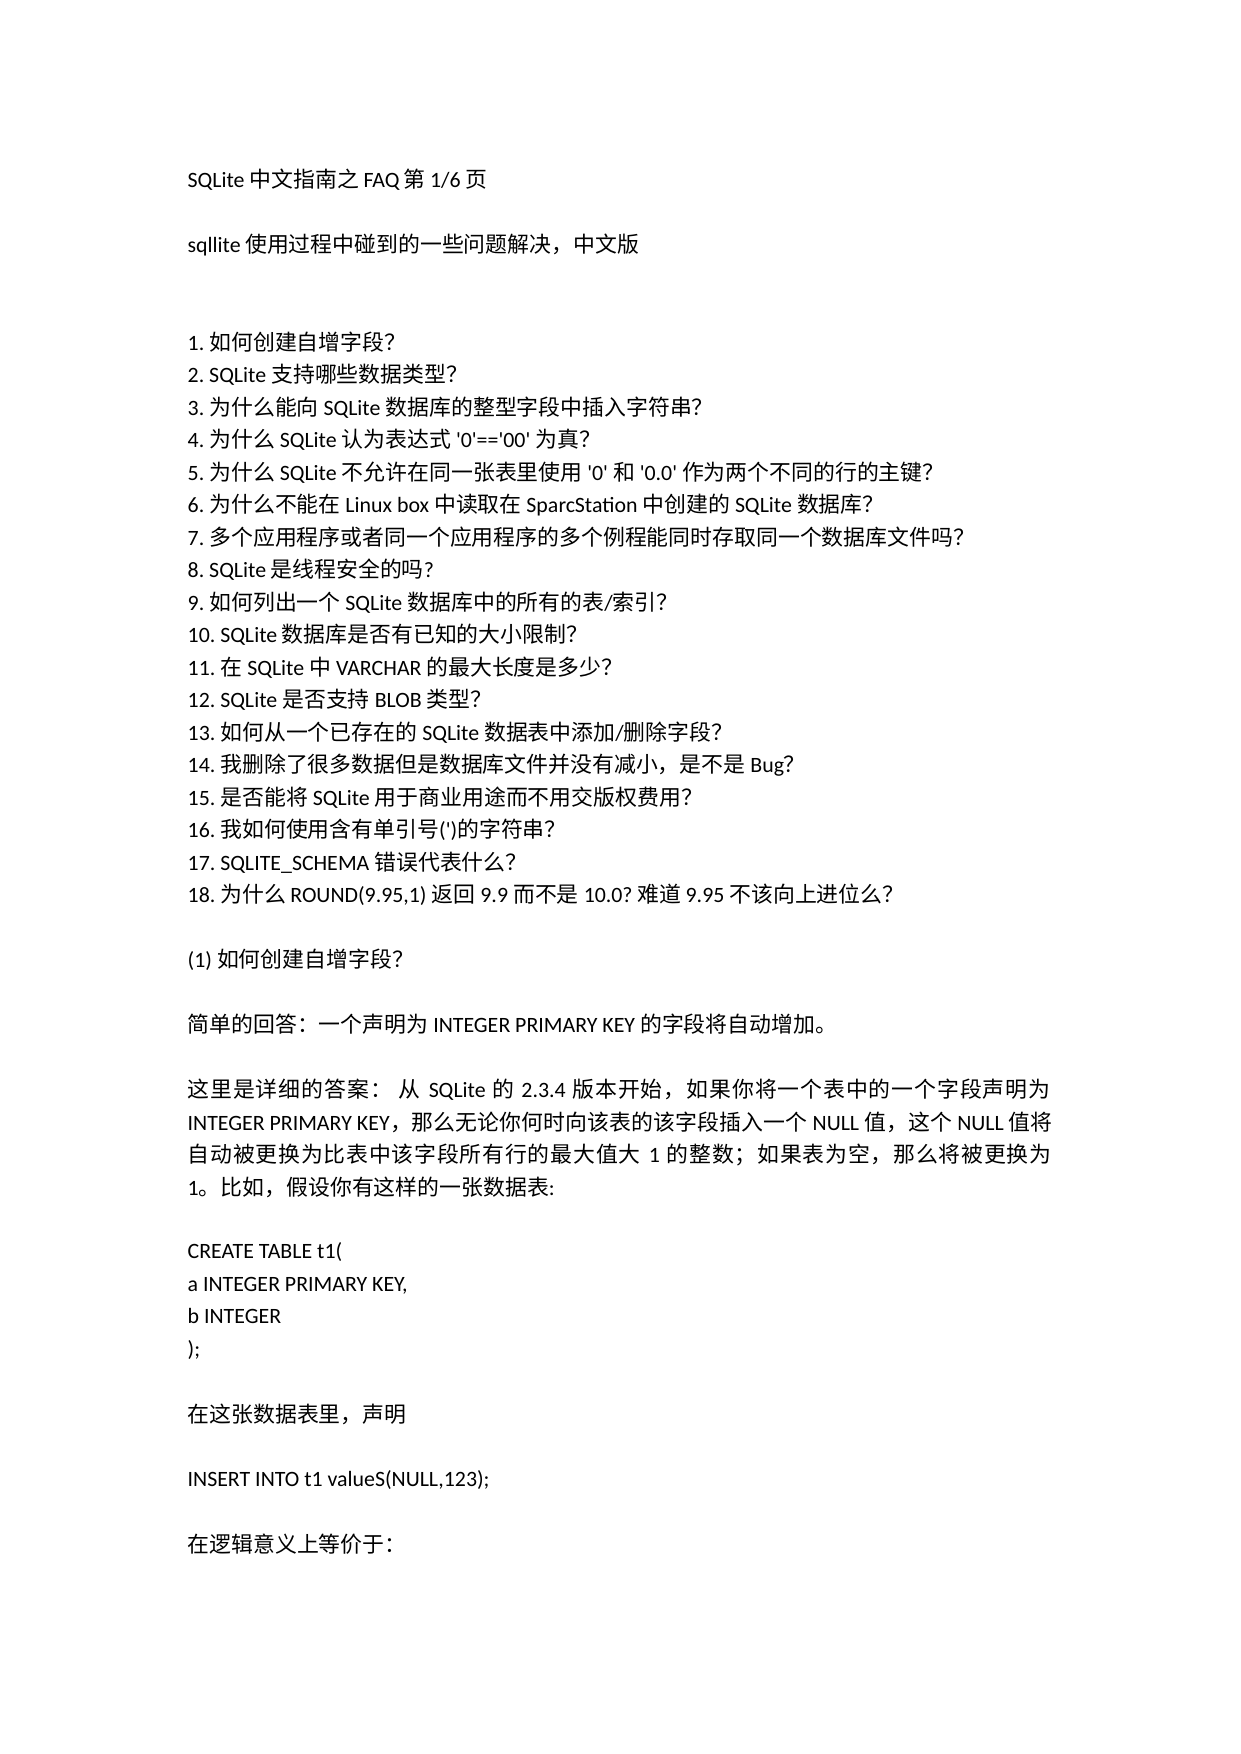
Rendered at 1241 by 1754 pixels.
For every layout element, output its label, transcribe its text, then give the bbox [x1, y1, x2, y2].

text (1) 如何创建自增字段？ [187, 942, 1053, 974]
text 4. 为什么 SQLite 认为表达式 '0'=='00' 为真？ [187, 422, 1053, 454]
text sqllite使用过程中碰到的一些问题解决，中文版 [187, 227, 1053, 259]
text SQLite 中文指南之FAQ第1/6页 [187, 162, 1053, 194]
text 3. 为什么能向 SQLite 数据库的整型字段中插入字符串？ [187, 389, 1053, 422]
text 8. SQLite是线程安全的吗? [187, 552, 1053, 584]
text 在这张数据表里，声明 [187, 1397, 1053, 1429]
text 2. SQLite 支持哪些数据类型？ [187, 357, 1053, 389]
text 18. 为什么ROUND(9.95,1) 返回 9.9 而不是 10.0? 难道9.95 不该向上进位么？ [187, 877, 1053, 909]
text 11. 在 SQLite 中 VARCHAR 的最大长度是多少？ [187, 649, 1053, 682]
text b INTEGER [187, 1299, 1053, 1332]
text 12. SQLite 是否支持 BLOB 类型？ [187, 682, 1053, 714]
text INSERT INTO t1 valueS(NULL,123); [187, 1462, 1053, 1494]
text 14. 我删除了很多数据但是数据库文件并没有减小，是不是 Bug？ [187, 747, 1053, 779]
text 15. 是否能将 SQLite 用于商业用途而不用交版权费用？ [187, 779, 1053, 812]
text a INTEGER PRIMARY KEY, [187, 1267, 1053, 1299]
text 16. 我如何使用含有单引号(')的字符串？ [187, 812, 1053, 844]
text 这里是详细的答案： 从 SQLite 的 2.3.4 版本开始，如果你将一个表中的一个字段声明为 INTEGER PRIMARY KEY，那么无论你何时向该表的该字段插入一个 NULL 值，这个 NULL 值将自动被更换为比表中该字段所有行的最大值大 1 的整数；如果表为空，那么将被更换为 1。比如，假设你有这样的一张数据表: [187, 1072, 1053, 1202]
text 17. SQLITE_SCHEMA 错误代表什么？ [187, 844, 1053, 877]
text CREATE TABLE t1( [187, 1234, 1053, 1267]
text 6. 为什么不能在 Linux box 中读取在 SparcStation 中创建的 SQLite 数据库？ [187, 487, 1053, 519]
text 在逻辑意义上等价于： [187, 1527, 1053, 1559]
text 13. 如何从一个已存在的 SQLite 数据表中添加/删除字段？ [187, 714, 1053, 747]
text ); [187, 1332, 1053, 1364]
text 9. 如何列出一个 SQLite 数据库中的所有的表/索引？ [187, 584, 1053, 617]
text 简单的回答：一个声明为 INTEGER PRIMARY KEY 的字段将自动增加。 [187, 1007, 1053, 1039]
text 7. 多个应用程序或者同一个应用程序的多个例程能同时存取同一个数据库文件吗？ [187, 519, 1053, 552]
text 5. 为什么 SQLite 不允许在同一张表里使用 '0' 和 '0.0' 作为两个不同的行的主键？ [187, 454, 1053, 487]
text 1. 如何创建自增字段？ [187, 324, 1053, 357]
text 10. SQLite数据库是否有已知的大小限制？ [187, 617, 1053, 649]
